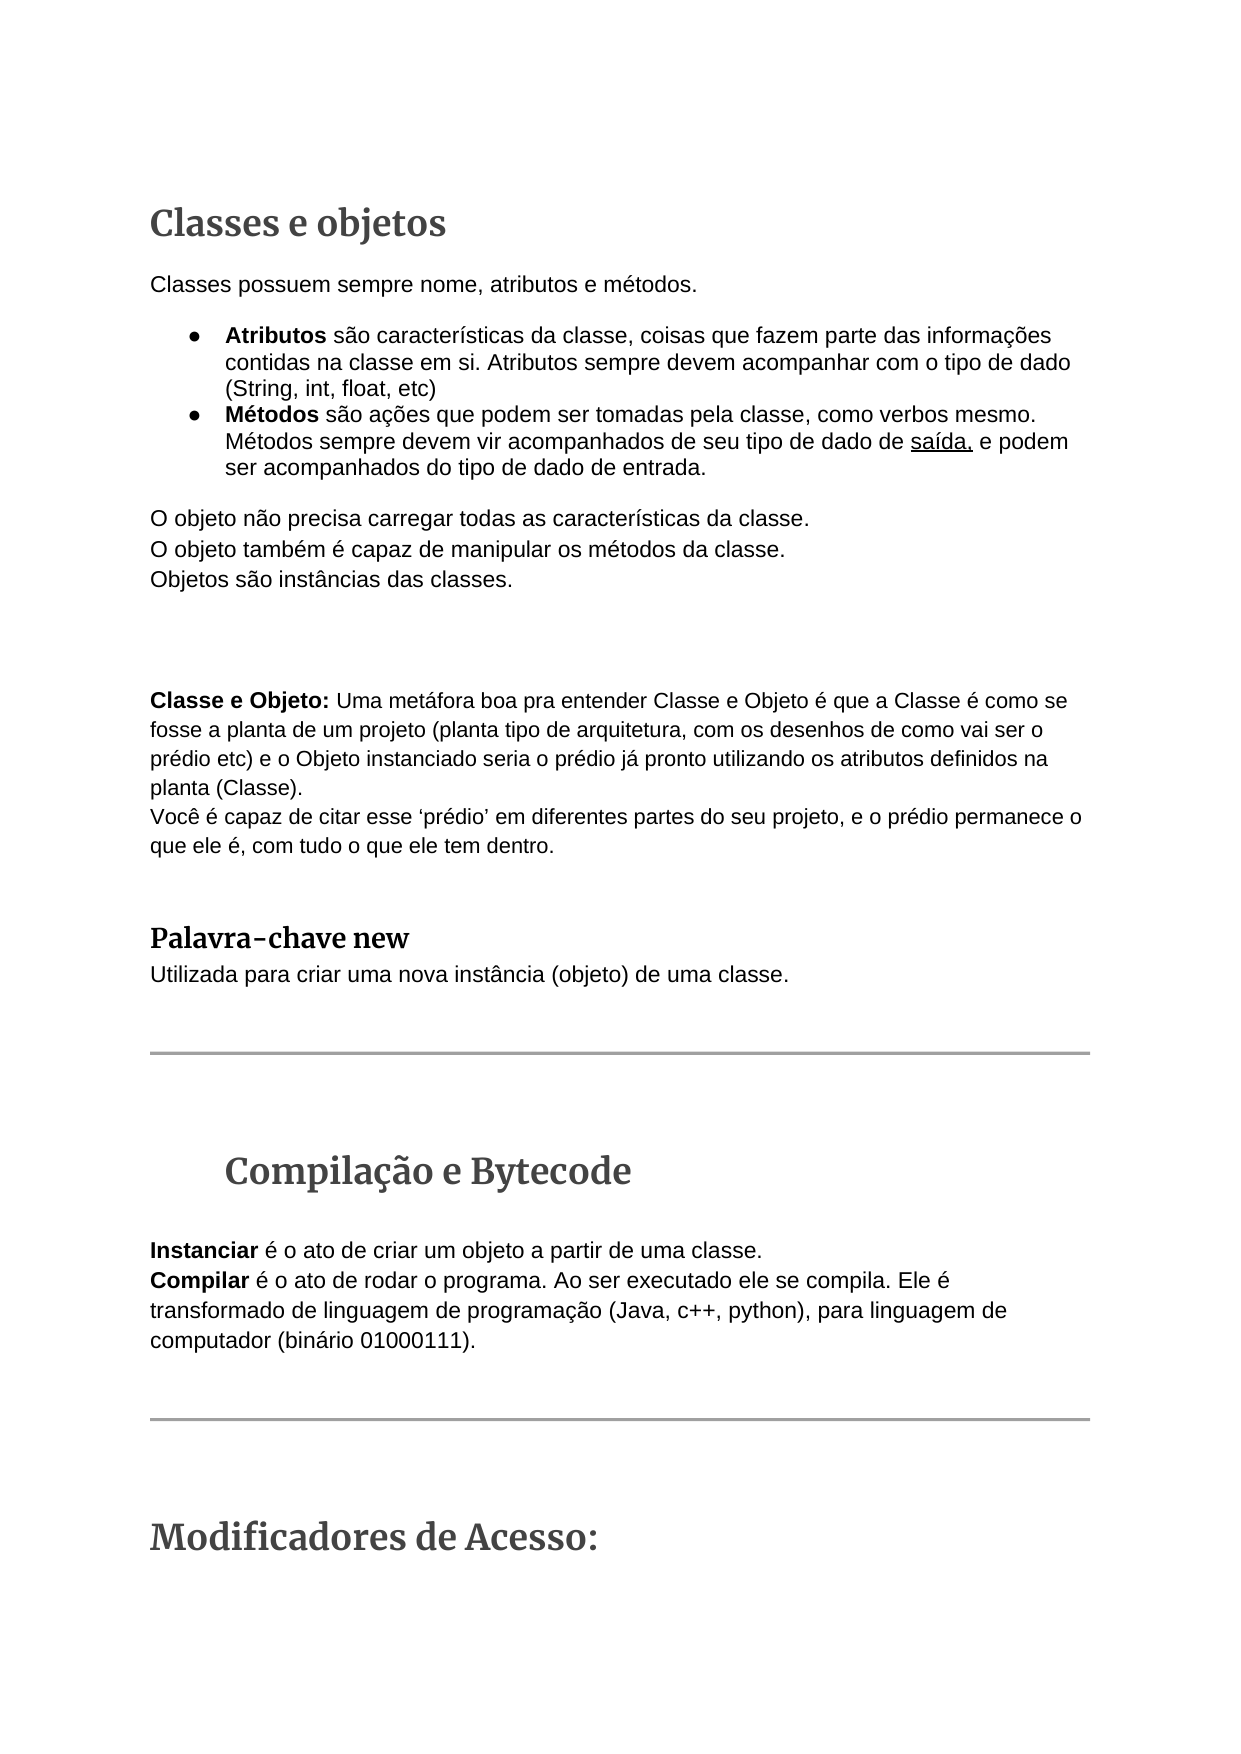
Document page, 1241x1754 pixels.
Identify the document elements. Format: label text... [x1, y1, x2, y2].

subtitle Modificadores de Acesso: [150, 1516, 1090, 1560]
text Palavra-chave new [150, 922, 1090, 956]
text Classes possuem sempre nome, atributos e métodos. [150, 271, 1090, 297]
subtitle Classes e objetos [150, 201, 1090, 246]
text O objeto não precisa carregar todas as características da classe. [150, 505, 1090, 532]
list Atributos são características da classe, coisas que fazem parte das informações contidas na classe em si. Atributos sempre devem acompanhar com o tipo de dado (String, int, float, etc) [187, 322, 1090, 401]
text O objeto também é capaz de manipular os métodos da classe. [150, 536, 1090, 562]
text Você é capaz de citar esse ‘prédio’ em diferentes partes do seu projeto, e o prédio permanece o que ele é, com tudo o que ele tem dentro. [150, 803, 1090, 858]
text Utilizada para criar uma nova instância (objeto) de uma classe. [150, 961, 1090, 987]
list Métodos são ações que podem ser tomadas pela classe, como verbos mesmo. Métodos sempre devem vir acompanhados de seu tipo de dado de saída, e podem ser acompanhados do tipo de dado de entrada. [187, 401, 1090, 480]
text Instanciar é o ato de criar um objeto a partir de uma classe. [150, 1237, 1090, 1263]
text Compilar é o ato de rodar o programa. Ao ser executado ele se compila. Ele é transformado de linguagem de programação (Java, c++, python), para linguagem de computador (binário 01000111). [150, 1267, 1090, 1354]
subtitle Compilação e Bytecode [150, 1149, 1090, 1194]
text Objetos são instâncias das classes. [150, 566, 1090, 592]
text Classe e Objeto: Uma metáfora boa pra entender Classe e Objeto é que a Classe é como se fosse a planta de um projeto (planta tipo de arquitetura, com os desenhos de como vai ser o prédio etc) e o Objeto instanciado seria o prédio já pronto utilizando os atributos definidos na planta (Classe). [150, 687, 1090, 800]
